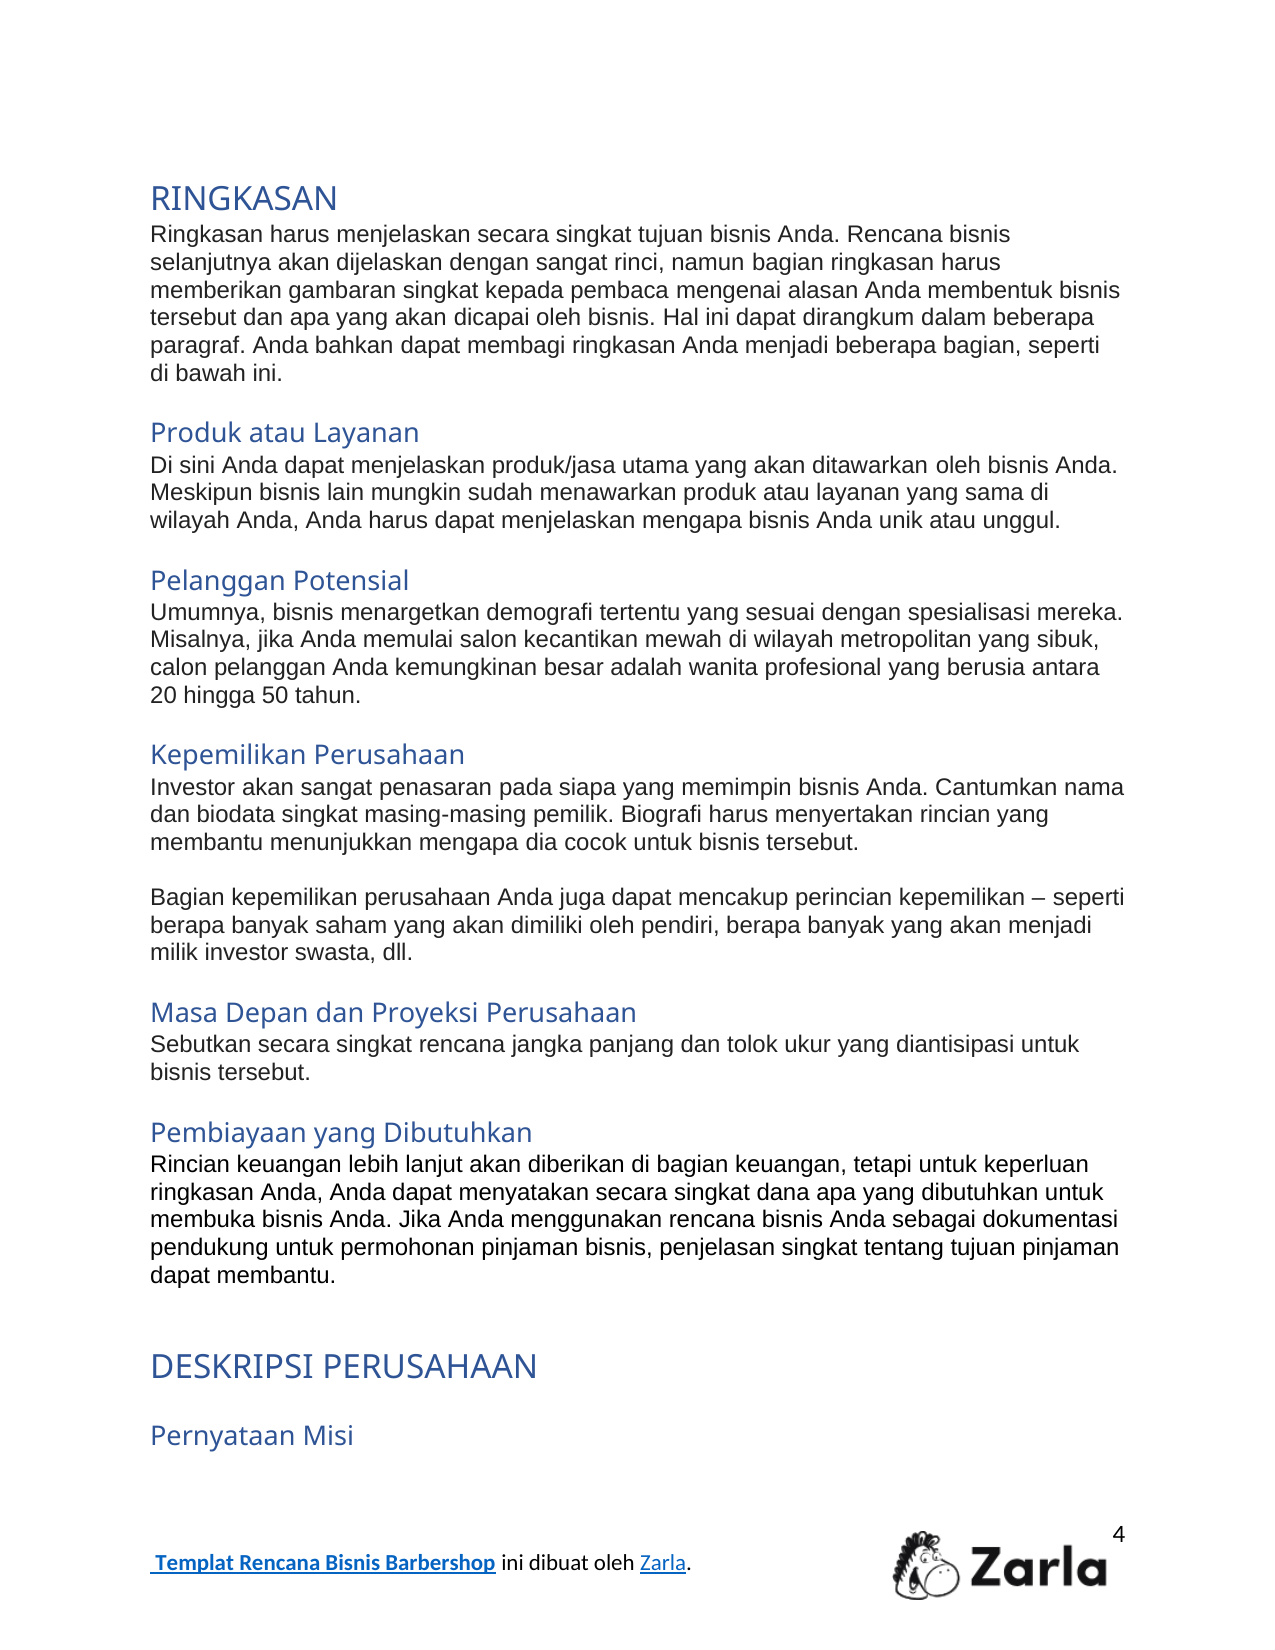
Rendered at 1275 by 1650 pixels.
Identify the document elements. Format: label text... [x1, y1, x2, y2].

text Bagian kepemilikan perusahaan Anda juga dapat mencakup perincian kepemilikan – seperti berapa banyak saham yang akan dimiliki oleh pendiri, berapa banyak yang akan menjadi milik investor swasta, dll. [150, 883, 1125, 966]
text Pembiayaan yang Dibutuhkan [150, 1086, 1125, 1150]
text Pelanggan Potensial [150, 533, 1125, 598]
text Di sini Anda dapat menjelaskan produk/jasa utama yang akan ditawarkan oleh bisnis Anda. Meskipun bisnis lain mungkin sudah menawarkan produk atau layanan yang sama di wilayah Anda, Anda harus dapat menjelaskan mengapa bisnis Anda unik atau unggul. [150, 451, 1125, 533]
text Ringkasan harus menjelaskan secara singkat tujuan bisnis Anda. Rencana bisnis selanjutnya akan dijelaskan dengan sangat rinci, namun bagian ringkasan harus memberikan gambaran singkat kepada pembaca mengenai alasan Anda membentuk bisnis tersebut dan apa yang akan dicapai oleh bisnis. Hal ini dapat dirangkum dalam beberapa paragraf. Anda bahkan dapat membagi ringkasan Anda menjadi beberapa bagian, seperti di bawah ini. [150, 220, 1125, 386]
picture [884, 1531, 1114, 1600]
text Sebutkan secara singkat rencana jangka panjang dan tolok ukur yang diantisipasi untuk bisnis tersebut. [150, 1030, 1125, 1086]
text Masa Depan dan Proyeksi Perusahaan [150, 966, 1125, 1030]
text Rincian keuangan lebih lanjut akan diberikan di bagian keuangan, tetapi untuk keperluan ringkasan Anda, Anda dapat menyatakan secara singkat dana apa yang dibutuhkan untuk membuka bisnis Anda. Jika Anda menggunakan rencana bisnis Anda sebagai dokumentasi pendukung untuk permohonan pinjaman bisnis, penjelasan singkat tentang tujuan pinjaman dapat membantu. [150, 1150, 1125, 1288]
text Kepemilikan Perusahaan Investor akan sangat penasaran pada siapa yang memimpin bisnis Anda. Cantumkan nama dan biodata singkat masing-masing pemilik. Biografi harus menyertakan rincian yang membantu menunjukkan mengapa dia cocok untuk bisnis tersebut. [150, 708, 1125, 856]
text Umumnya, bisnis menargetkan demografi tertentu yang sesuai dengan spesialisasi mereka. Misalnya, jika Anda memulai salon kecantikan mewah di wilayah metropolitan yang sibuk, calon pelanggan Anda kemungkinan besar adalah wanita profesional yang berusia antara 20 hingga 50 tahun. [150, 598, 1125, 708]
subtitle RINGKASAN [150, 175, 1125, 220]
text Produk atau Layanan [150, 414, 1125, 451]
text DESKRIPSI PERUSAHAAN Pernyataan Misi [150, 1343, 1125, 1453]
